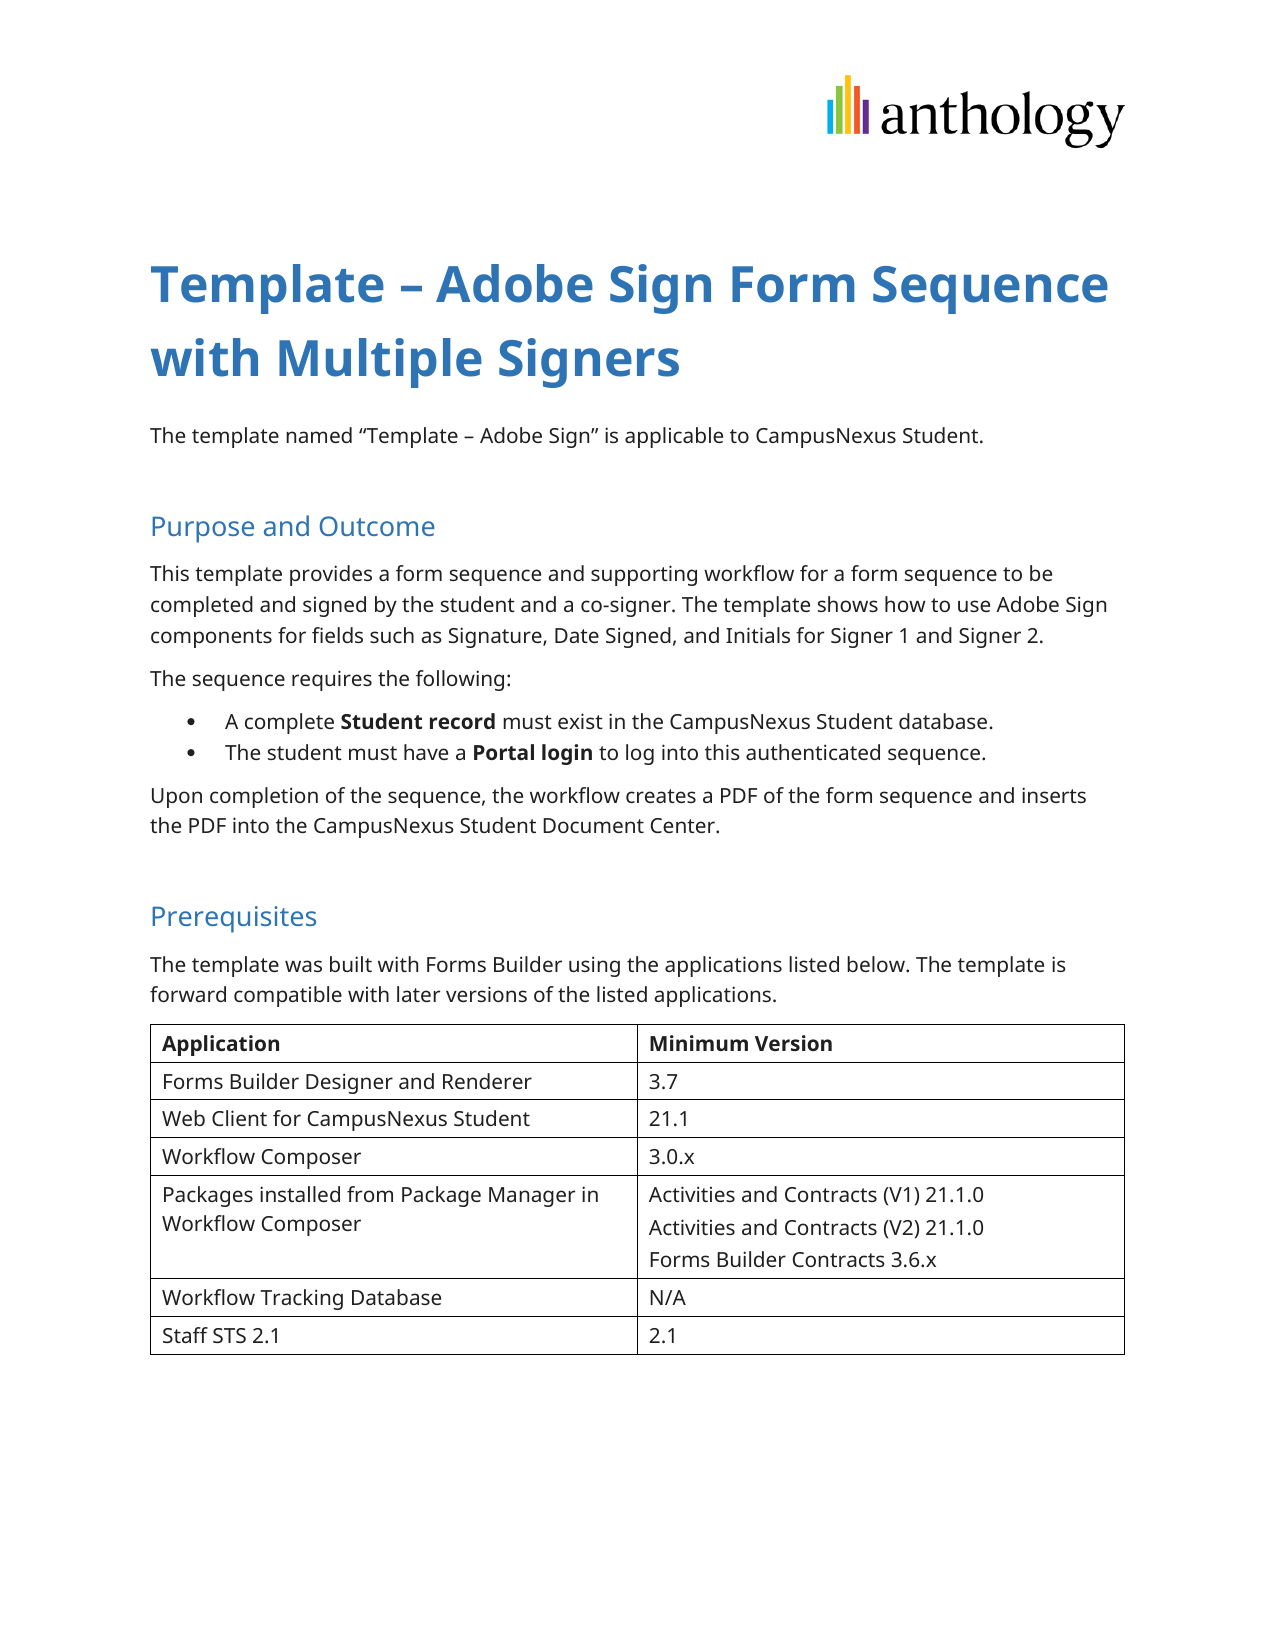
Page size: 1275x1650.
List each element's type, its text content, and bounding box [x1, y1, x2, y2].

text The template named “Template – Adobe Sign” is applicable to CampusNexus Student. [150, 421, 1125, 449]
table_cell 3.7 [638, 1063, 1124, 1099]
table_cell Packages installed from Package Manager in Workflow Composer [151, 1176, 637, 1278]
table_cell Workflow Composer [151, 1138, 637, 1175]
table_cell N/A [638, 1279, 1124, 1316]
picture [825, 75, 1125, 149]
table_cell Staff STS 2.1 [151, 1317, 637, 1354]
subtitle Template – Adobe Sign Form Sequence with Multiple Signers [150, 249, 1125, 391]
table_cell 21.1 [638, 1100, 1124, 1137]
list A complete Student record must exist in the CampusNexus Student database. [187, 707, 1125, 736]
table_cell 2.1 [638, 1317, 1124, 1354]
table_cell 3.0.x [638, 1138, 1124, 1175]
text The sequence requires the following: [150, 664, 1125, 692]
table_cell Workflow Tracking Database [151, 1279, 637, 1316]
text Upon completion of the sequence, the workflow creates a PDF of the form sequence and inserts the PDF into the CampusNexus Student Document Center. [150, 781, 1125, 840]
table_header Application [151, 1025, 637, 1062]
subtitle Prerequisites [150, 898, 1125, 934]
table_cell Activities and Contracts (V1) 21.1.0 Activities and Contracts (V2) 21.1.0 Forms Builder Contracts 3.6.x [638, 1176, 1124, 1278]
table_header Minimum Version [638, 1025, 1124, 1062]
table_cell Forms Builder Designer and Renderer [151, 1063, 637, 1099]
table_cell Web Client for CampusNexus Student [151, 1100, 637, 1137]
list The student must have a Portal login to log into this authenticated sequence. [187, 738, 1125, 766]
text This template provides a form sequence and supporting workflow for a form sequence to be completed and signed by the student and a co-signer. The template shows how to use Adobe Sign components for fields such as Signature, Date Signed, and Initials for Signer 1 and Signer 2. [150, 559, 1125, 649]
text The template was built with Forms Builder using the applications listed below. The template is forward compatible with later versions of the listed applications. [150, 950, 1125, 1009]
subtitle Purpose and Outcome [150, 507, 1125, 544]
